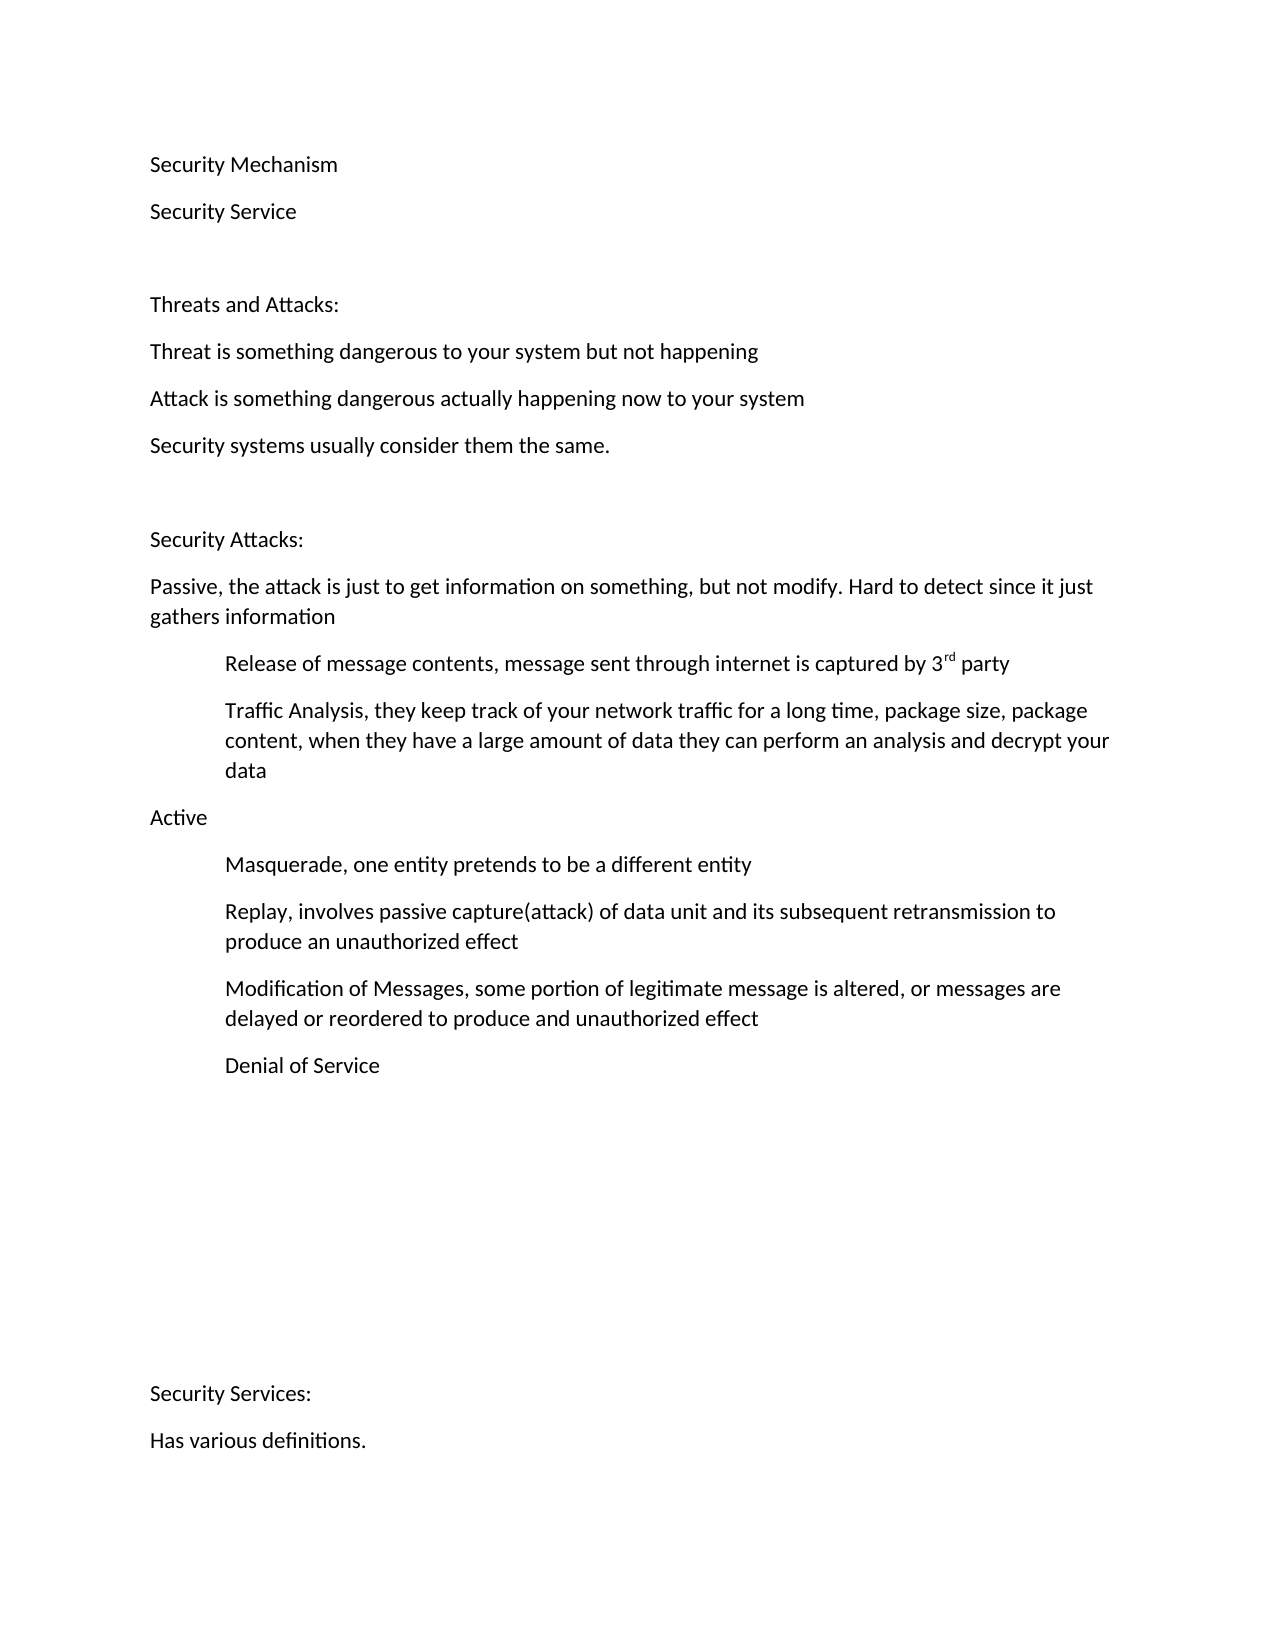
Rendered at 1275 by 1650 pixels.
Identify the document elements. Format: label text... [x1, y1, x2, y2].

text Security Mechanism [150, 150, 1125, 178]
text Modification of Messages, some portion of legitimate message is altered, or messages are delayed or reordered to produce and unauthorized effect [225, 974, 1125, 1032]
text Release of message contents, message sent through internet is captured by 3rd party [150, 649, 1125, 677]
text Has various definitions. [150, 1426, 1125, 1454]
text Security Services: [150, 1379, 1125, 1407]
text Passive, the attack is just to get information on something, but not modify. Hard to detect since it just gathers information [150, 572, 1125, 630]
text Threat is something dangerous to your system but not happening [150, 337, 1125, 366]
text Denial of Service [150, 1051, 1125, 1079]
text Security Attacks: [150, 525, 1125, 553]
text Active [150, 803, 1125, 831]
text Masquerade, one entity pretends to be a different entity [150, 850, 1125, 878]
text Security Service [150, 197, 1125, 225]
text Threats and Attacks: [150, 291, 1125, 319]
text Traffic Analysis, they keep track of your network traffic for a long time, package size, package content, when they have a large amount of data they can perform an analysis and decrypt your data [225, 696, 1125, 784]
text Replay, involves passive capture(attack) of data unit and its subsequent retransmission to produce an unauthorized effect [225, 897, 1125, 955]
text Attack is something dangerous actually happening now to your system [150, 384, 1125, 412]
text Security systems usually consider them the same. [150, 431, 1125, 459]
